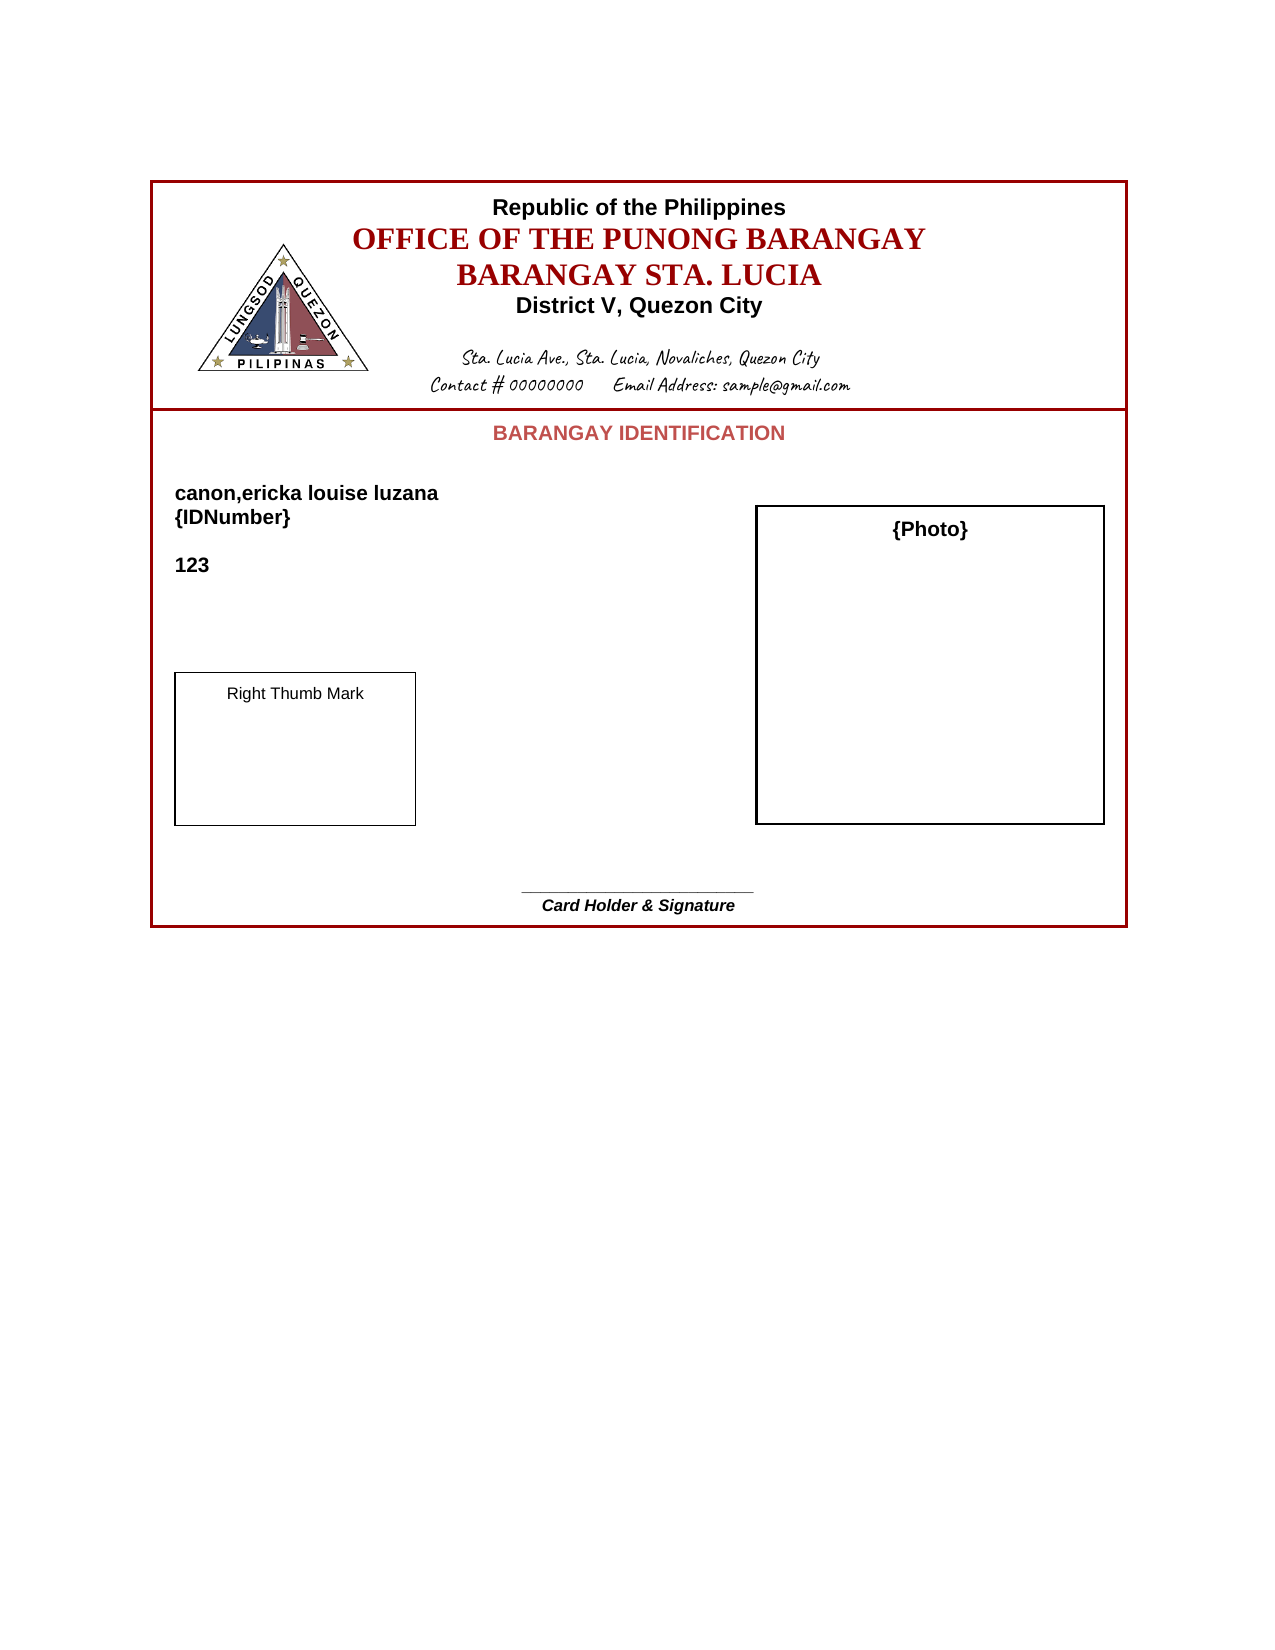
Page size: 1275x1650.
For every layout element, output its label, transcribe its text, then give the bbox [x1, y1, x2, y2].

table_header Republic of the Philippines OFFICE OF THE PUNONG BARANGAY BARANGAY STA. LUCIA District V, Quezon City Sta. Lucia Ave., Sta. Lucia, Novaliches, Quezon City Contact # 00000000 Email Address: sample@gmail.com [153, 183, 1125, 408]
table_cell BARANGAY IDENTIFICATION _________________________ Card Holder & Signature [153, 411, 1125, 925]
